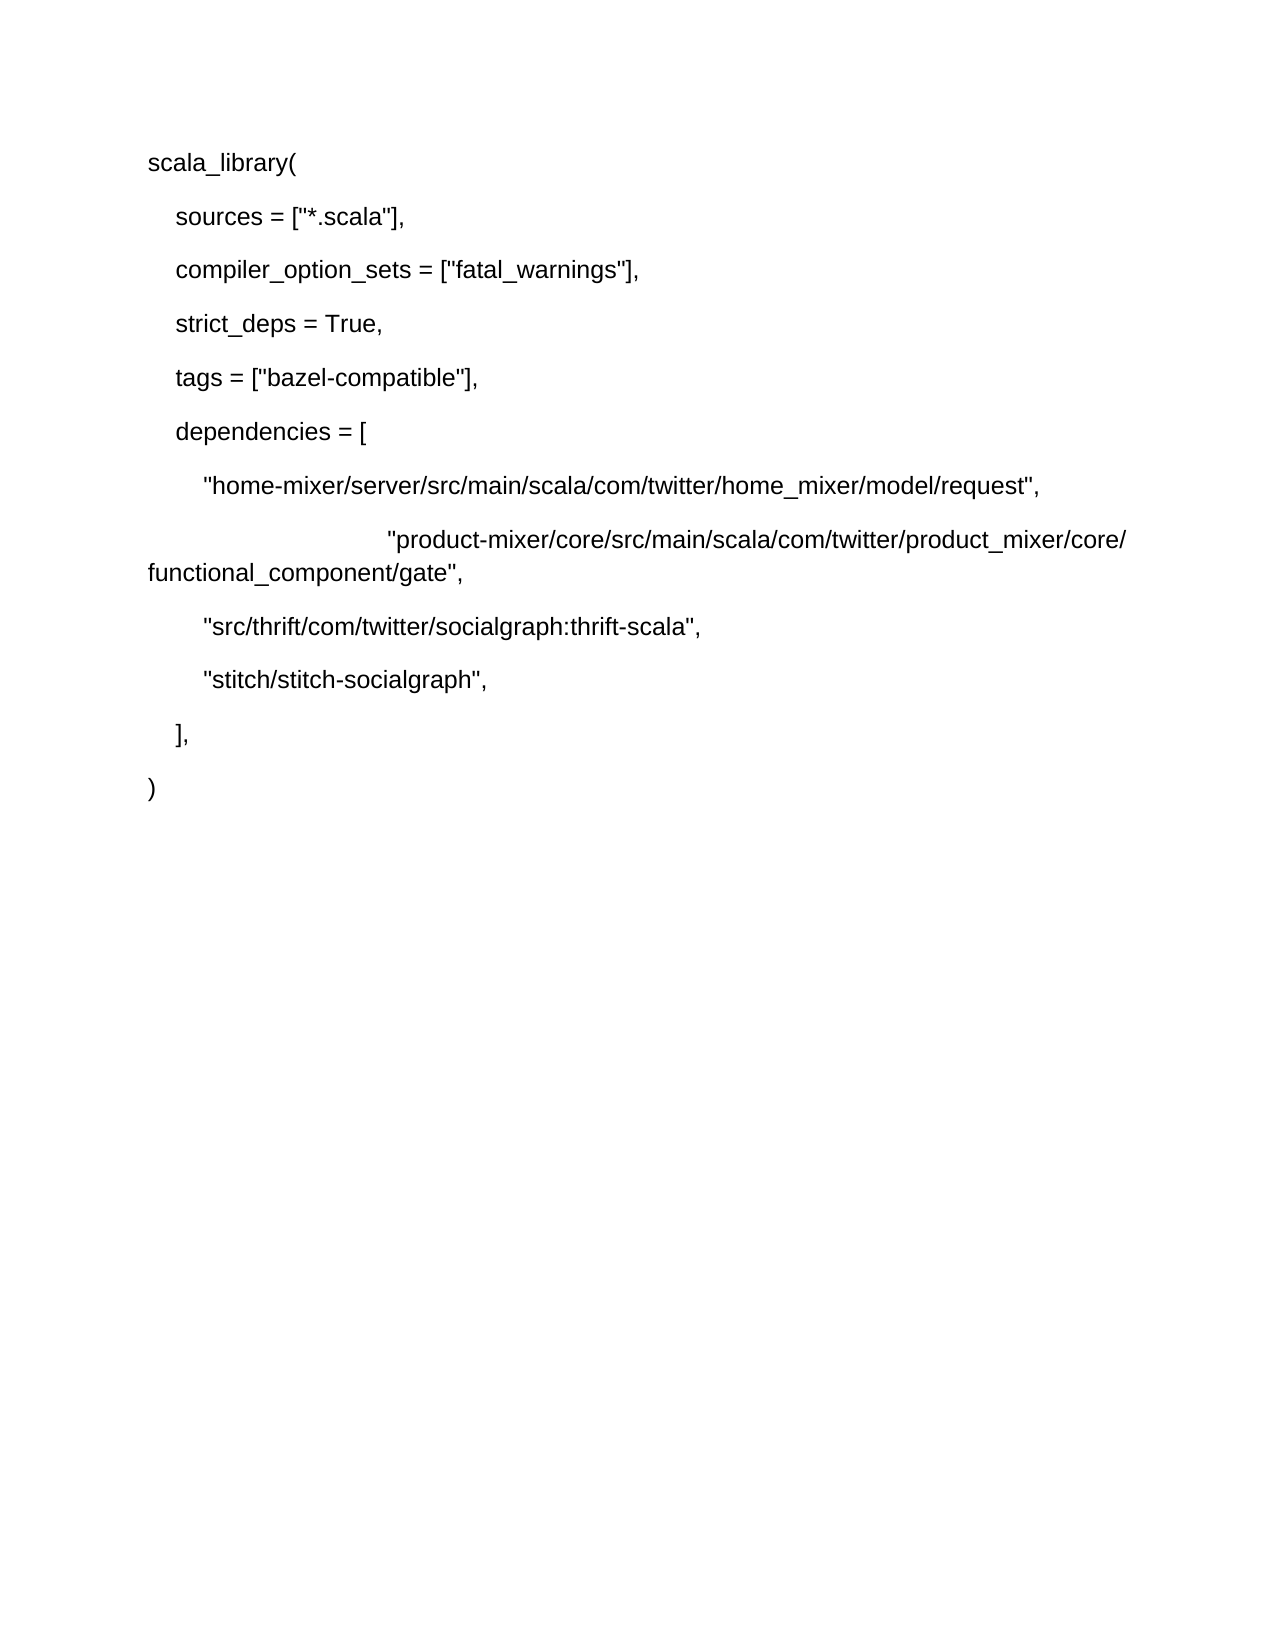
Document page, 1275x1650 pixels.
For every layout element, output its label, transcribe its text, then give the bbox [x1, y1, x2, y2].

text ) [148, 773, 1127, 802]
text sources = ["*.scala"], [148, 201, 1127, 230]
text "stitch/stitch-socialgraph", [148, 665, 1127, 694]
text strict_deps = True, [148, 309, 1127, 338]
text ], [148, 719, 1127, 748]
text "home-mixer/server/src/main/scala/com/twitter/home_mixer/model/request", [148, 471, 1127, 499]
text scala_library( [148, 148, 1127, 176]
text "src/thrift/com/twitter/socialgraph:thrift-scala", [148, 611, 1127, 640]
text dependencies = [ [148, 417, 1127, 446]
text compiler_option_sets = ["fatal_warnings"], [148, 255, 1127, 284]
text "product-mixer/core/src/main/scala/com/twitter/product_mixer/core/functional_component/gate", [148, 524, 1127, 586]
text tags = ["bazel-compatible"], [148, 363, 1127, 392]
